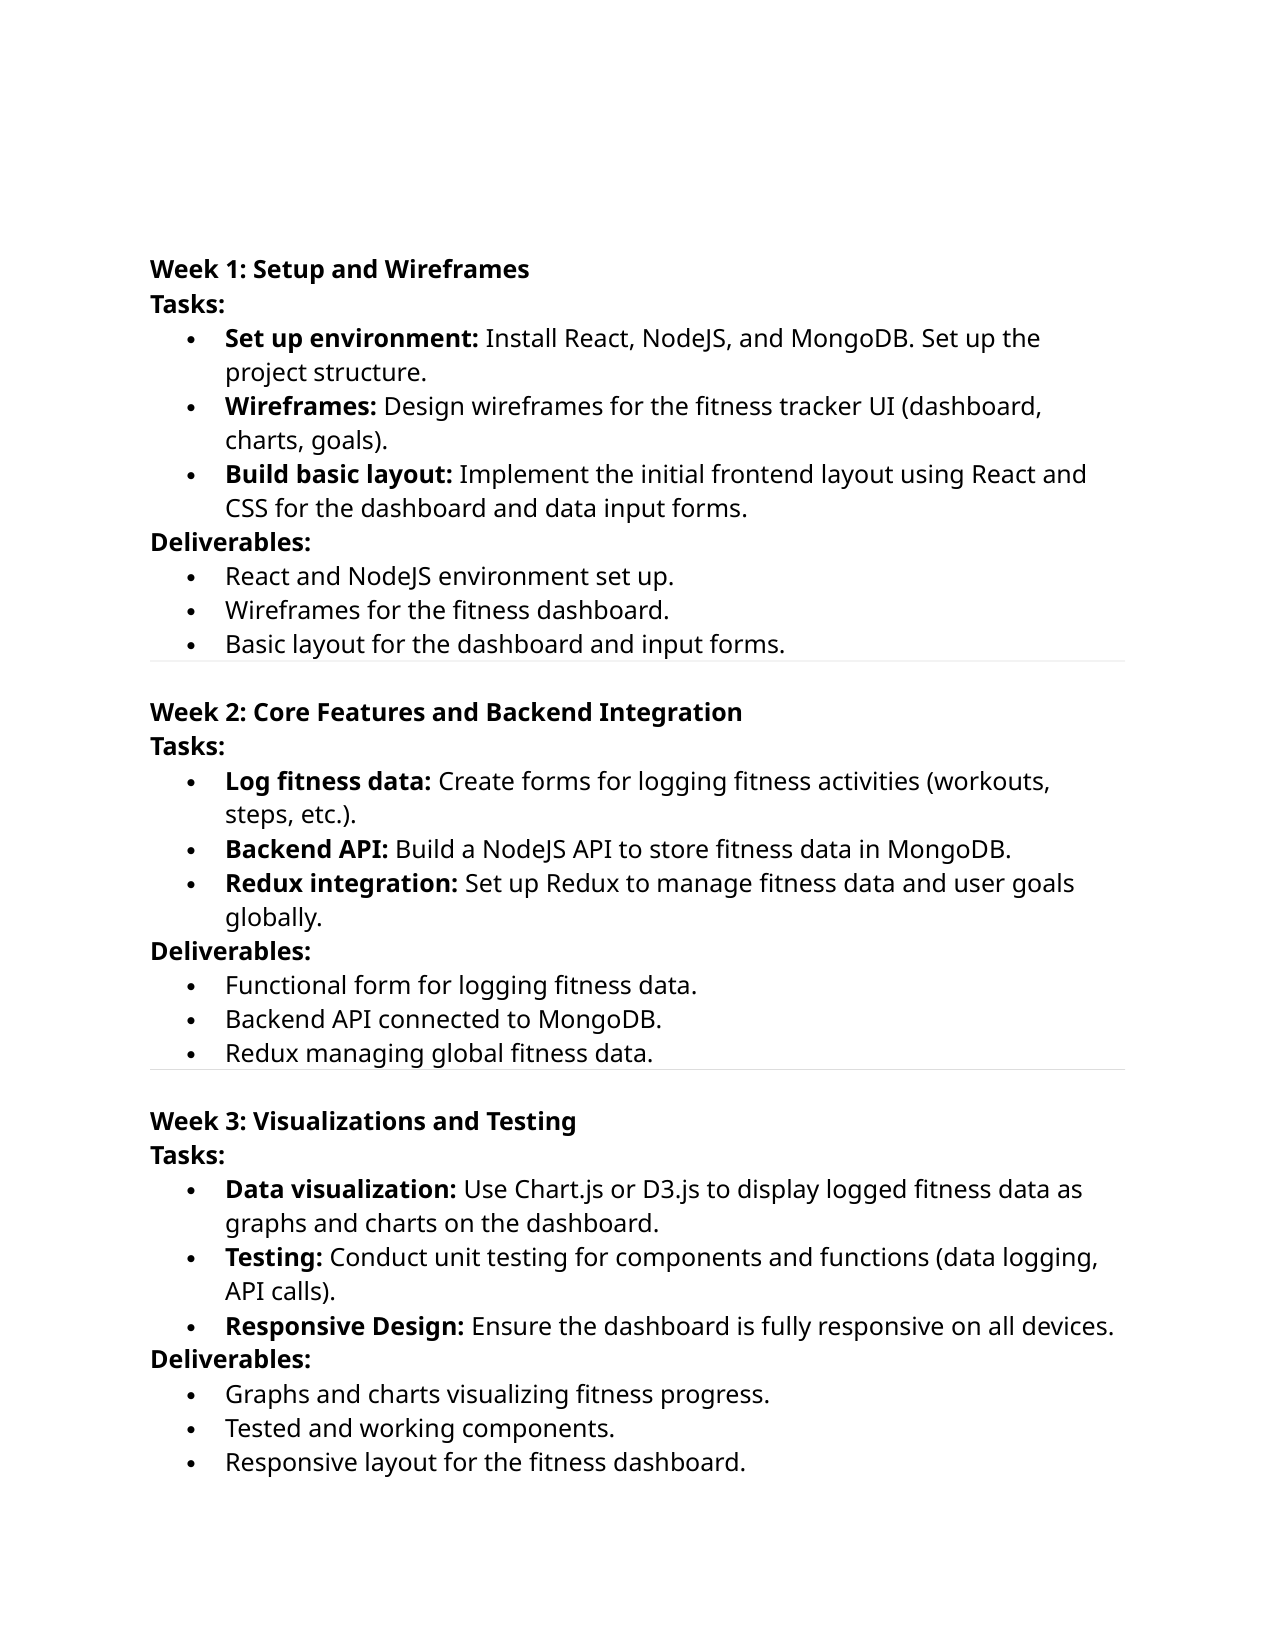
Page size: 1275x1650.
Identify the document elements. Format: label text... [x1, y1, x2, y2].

list Set up environment: Install React, NodeJS, and MongoDB. Set up the project structure. [187, 320, 1125, 388]
text Week 1: Setup and Wireframes [150, 252, 1125, 286]
list Tested and working components. [187, 1410, 1125, 1444]
list Basic layout for the dashboard and input forms. [187, 627, 1125, 660]
list Backend API: Build a NodeJS API to store fitness data in MongoDB. [187, 831, 1125, 865]
text Deliverables: [150, 525, 1125, 559]
list Responsive layout for the fitness dashboard. [187, 1444, 1125, 1478]
list Log fitness data: Create forms for logging fitness activities (workouts, steps, etc.). [187, 763, 1125, 831]
list Testing: Conduct unit testing for components and functions (data logging, API calls). [187, 1240, 1125, 1308]
text Deliverables: [150, 1342, 1125, 1376]
text Deliverables: [150, 933, 1125, 967]
list Backend API connected to MongoDB. [187, 1002, 1125, 1036]
text Week 3: Visualizations and Testing [150, 1104, 1125, 1138]
list Wireframes: Design wireframes for the fitness tracker UI (dashboard, charts, goals). [187, 388, 1125, 457]
list Redux integration: Set up Redux to manage fitness data and user goals globally. [187, 865, 1125, 933]
list React and NodeJS environment set up. [187, 559, 1125, 593]
text Tasks: [150, 1138, 1125, 1172]
text Tasks: [150, 729, 1125, 763]
list Data visualization: Use Chart.js or D3.js to display logged fitness data as graphs and charts on the dashboard. [187, 1172, 1125, 1240]
list Graphs and charts visualizing fitness progress. [187, 1376, 1125, 1410]
list Build basic layout: Implement the initial frontend layout using React and CSS for the dashboard and data input forms. [187, 457, 1125, 525]
text Tasks: [150, 286, 1125, 320]
list Wireframes for the fitness dashboard. [187, 593, 1125, 627]
list Responsive Design: Ensure the dashboard is fully responsive on all devices. [187, 1308, 1125, 1342]
text Week 2: Core Features and Backend Integration [150, 695, 1125, 729]
list Redux managing global fitness data. [187, 1036, 1125, 1069]
list Functional form for logging fitness data. [187, 967, 1125, 1002]
